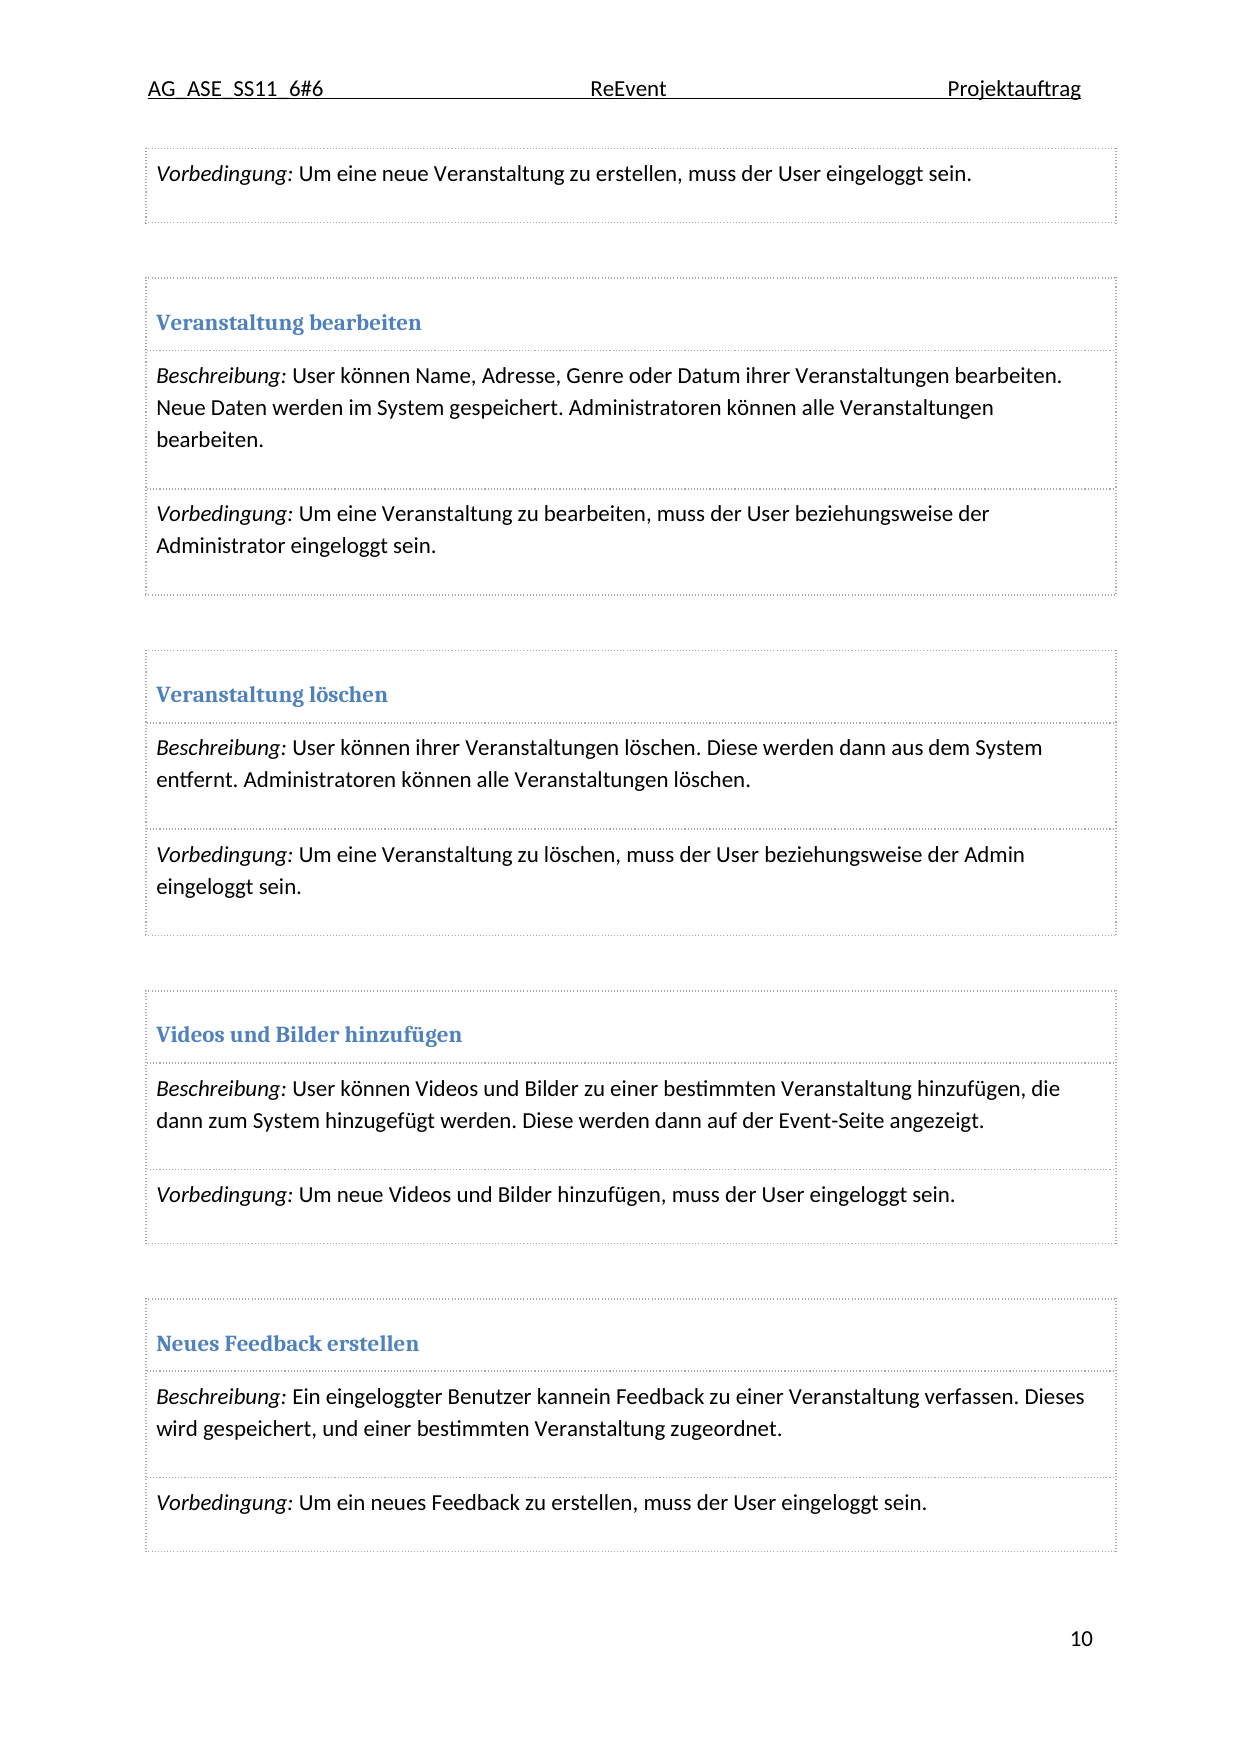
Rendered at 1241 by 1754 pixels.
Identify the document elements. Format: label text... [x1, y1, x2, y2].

table_header Neues Feedback erstellen [146, 1298, 1116, 1370]
table_cell Beschreibung: User können Name, Adresse, Genre oder Datum ihrer Veranstaltungen bearbeiten. Neue Daten werden im System gespeichert. Administratoren können alle Veranstaltungen bearbeiten. [146, 350, 1116, 488]
table_cell Vorbedingung: Um ein neues Feedback zu erstellen, muss der User eingeloggt sein. [146, 1477, 1116, 1551]
table_header Veranstaltung löschen [146, 650, 1116, 722]
table_header Videos und Bilder hinzufügen [146, 990, 1116, 1062]
table_cell Beschreibung: User können Videos und Bilder zu einer bestimmten Veranstaltung hinzufügen, die dann zum System hinzugefügt werden. Diese werden dann auf der Event-Seite angezeigt. [146, 1062, 1116, 1168]
table_header Veranstaltung bearbeiten [146, 277, 1116, 349]
table_cell Vorbedingung: Um neue Videos und Bilder hinzufügen, muss der User eingeloggt sein. [146, 1169, 1116, 1243]
table_cell Vorbedingung: Um eine Veranstaltung zu bearbeiten, muss der User beziehungsweise der Administrator eingeloggt sein. [146, 488, 1116, 594]
table_cell Beschreibung: User können ihrer Veranstaltungen löschen. Diese werden dann aus dem System entfernt. Administratoren können alle Veranstaltungen löschen. [146, 722, 1116, 828]
table_cell Vorbedingung: Um eine neue Veranstaltung zu erstellen, muss der User eingeloggt sein. [146, 148, 1116, 222]
table_cell Beschreibung: Ein eingeloggter Benutzer kannein Feedback zu einer Veranstaltung verfassen. Dieses wird gespeichert, und einer bestimmten Veranstaltung zugeordnet. [146, 1370, 1116, 1477]
table_cell Vorbedingung: Um eine Veranstaltung zu löschen, muss der User beziehungsweise der Admin eingeloggt sein. [146, 828, 1116, 934]
